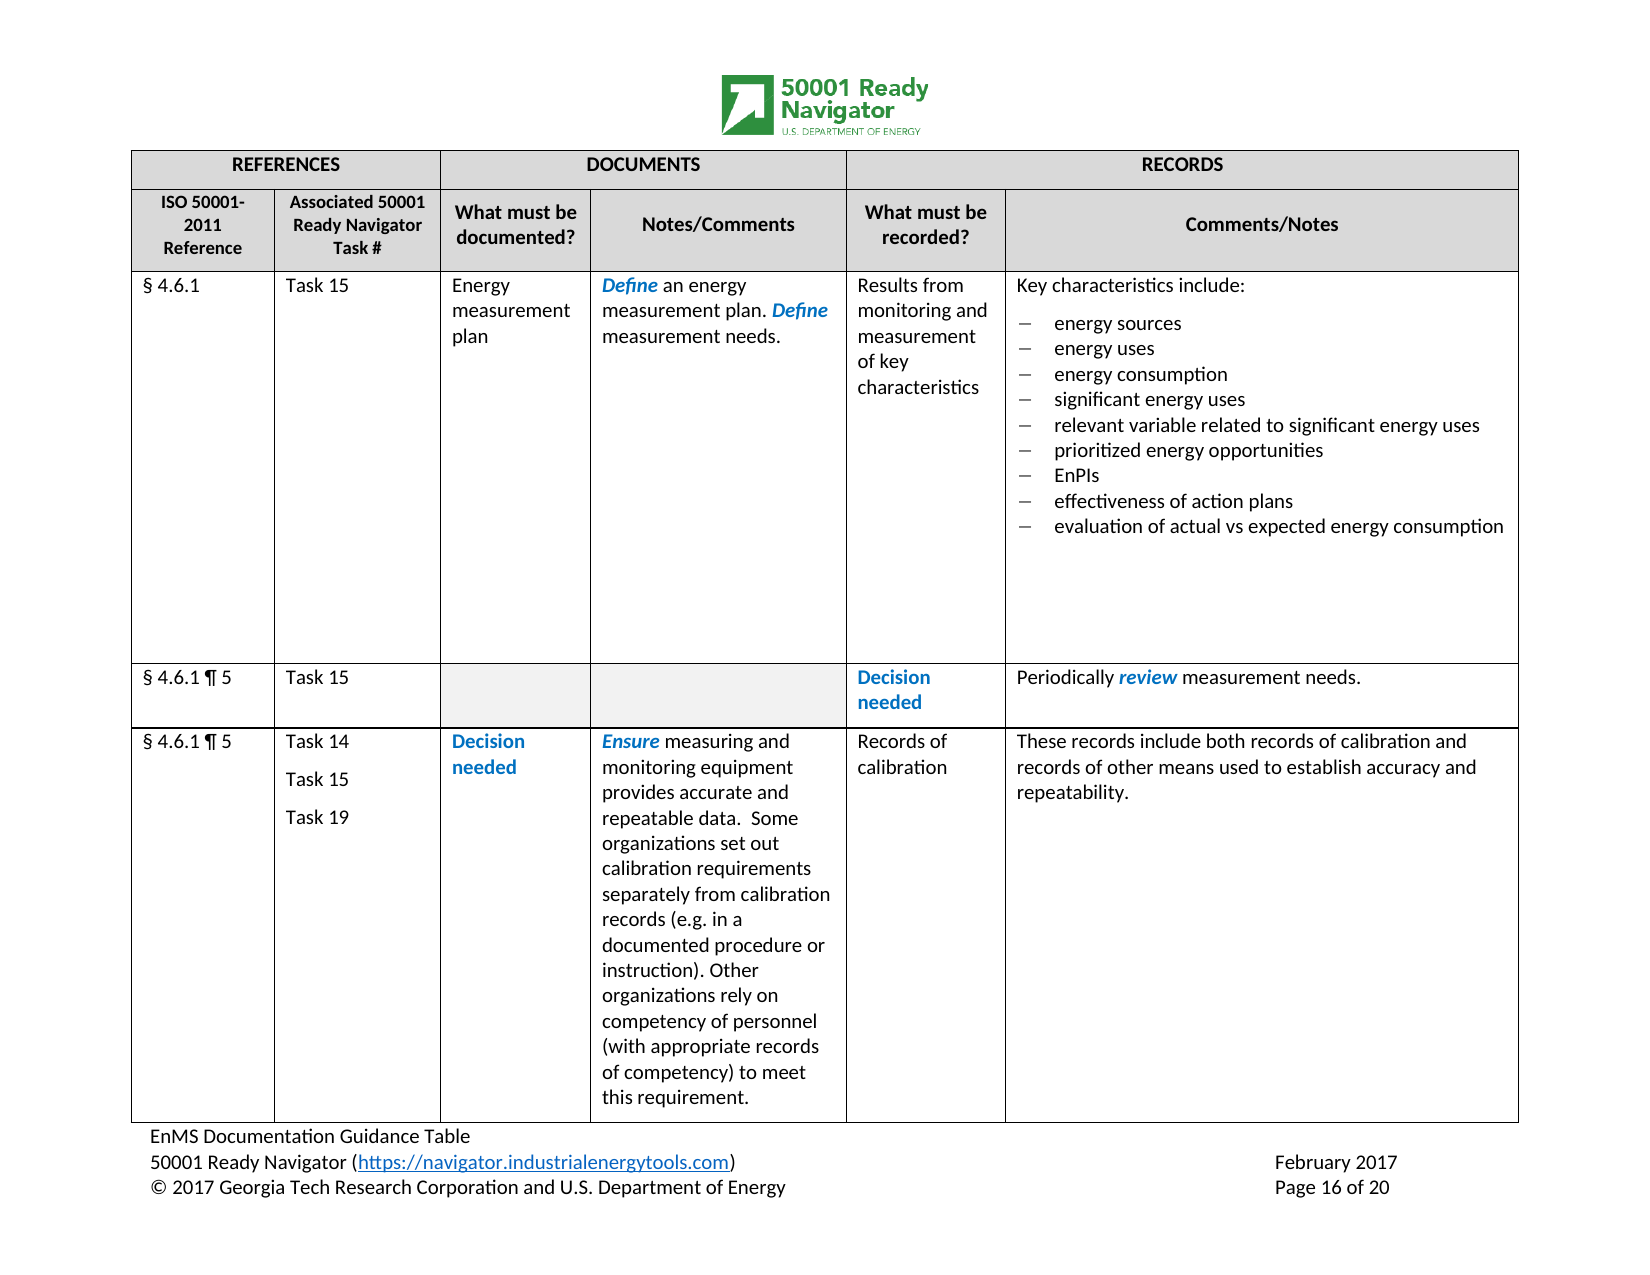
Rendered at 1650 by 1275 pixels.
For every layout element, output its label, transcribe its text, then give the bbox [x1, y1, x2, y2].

table_cell Records of calibration [847, 729, 1005, 1122]
table_cell Periodically review measurement needs. [1006, 664, 1518, 727]
table_cell [591, 664, 846, 727]
table_cell What must be recorded? [847, 190, 1005, 271]
table_cell Define an energy measurement plan. Define measurement needs. [591, 272, 846, 663]
table_cell Energy measurement plan [441, 272, 590, 663]
table_cell Comments/Notes [1006, 190, 1518, 271]
table_header RECORDS [847, 151, 1518, 189]
table_cell Decision needed [847, 664, 1005, 727]
table_cell ISO 50001-2011 Reference [132, 190, 274, 271]
table_cell Ensure measuring and monitoring equipment provides accurate and repeatable data. Some organizations set out calibration requirements separately from calibration records (e.g. in a documented procedure or instruction). Other organizations rely on competency of personnel (with appropriate records of competency) to meet this requirement. [591, 729, 846, 1122]
table_cell [441, 664, 590, 727]
table_cell Task 14 Task 15 Task 19 [275, 729, 440, 1122]
table_cell Associated 50001 Ready Navigator Task # [275, 190, 440, 271]
table_cell These records include both records of calibration and records of other means used to establish accuracy and repeatability. [1006, 729, 1518, 1122]
table_cell Decision needed [441, 729, 590, 1122]
picture [721, 75, 929, 135]
table_header DOCUMENTS [441, 151, 846, 189]
table_cell Task 15 [275, 272, 440, 663]
table_cell Key characteristics include: energy sources energy uses energy consumption significant energy uses relevant variable related to significant energy uses prioritized energy opportunities EnPIs effectiveness of action plans evaluation of actual vs expected energy consumption Effectiveness [1006, 272, 1518, 663]
table_cell What must be documented? [441, 190, 590, 271]
table_cell § 4.6.1 ¶ 5 [132, 664, 274, 727]
table_cell Task 15 [275, 664, 440, 727]
table_cell § 4.6.1 [132, 272, 274, 663]
table_cell Notes/Comments [591, 190, 846, 271]
table_header REFERENCES [132, 151, 440, 189]
table_cell Results from monitoring and measurement of key characteristics [847, 272, 1005, 663]
table_cell § 4.6.1 ¶ 5 [132, 729, 274, 1122]
